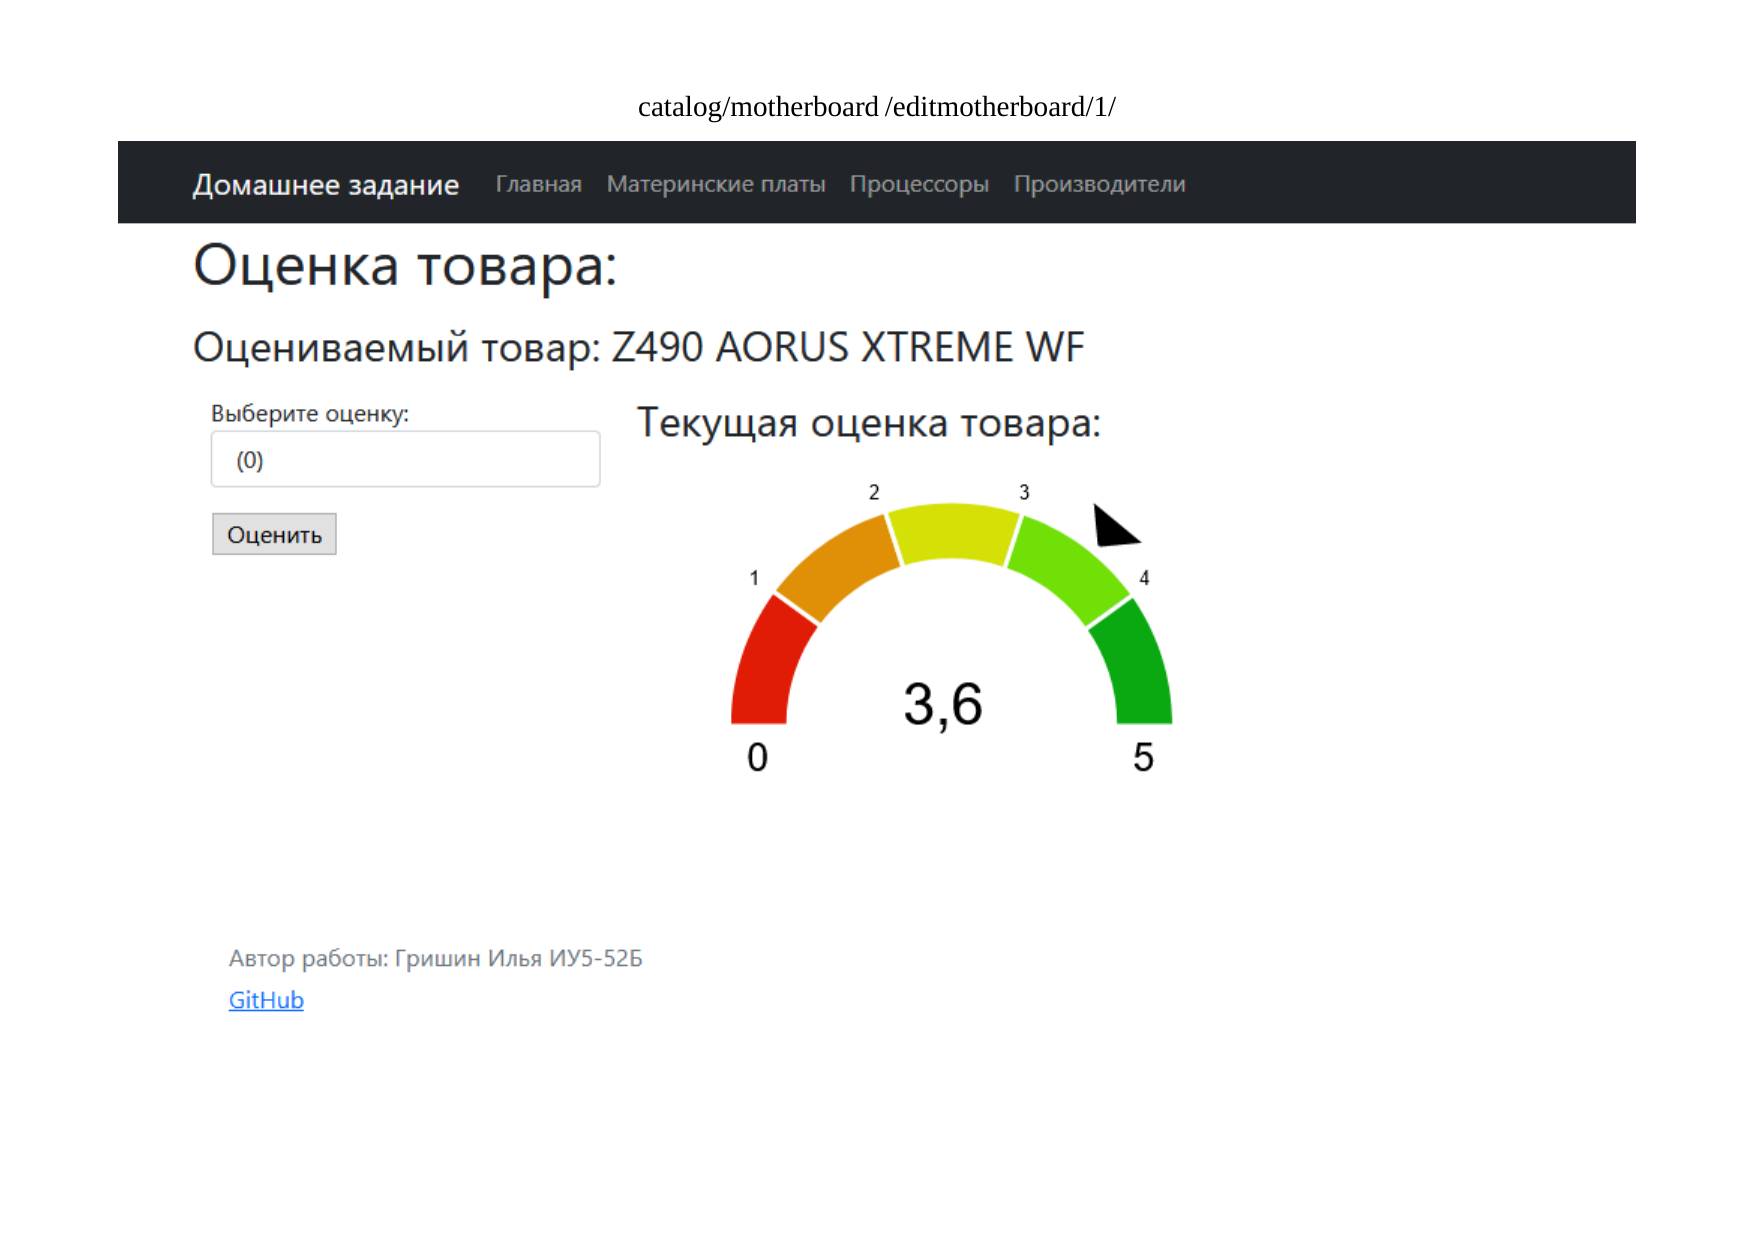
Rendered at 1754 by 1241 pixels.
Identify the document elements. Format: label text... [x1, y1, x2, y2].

picture [118, 141, 1636, 1088]
text catalog/motherboard /editmotherboard/1/ [118, 89, 1636, 122]
